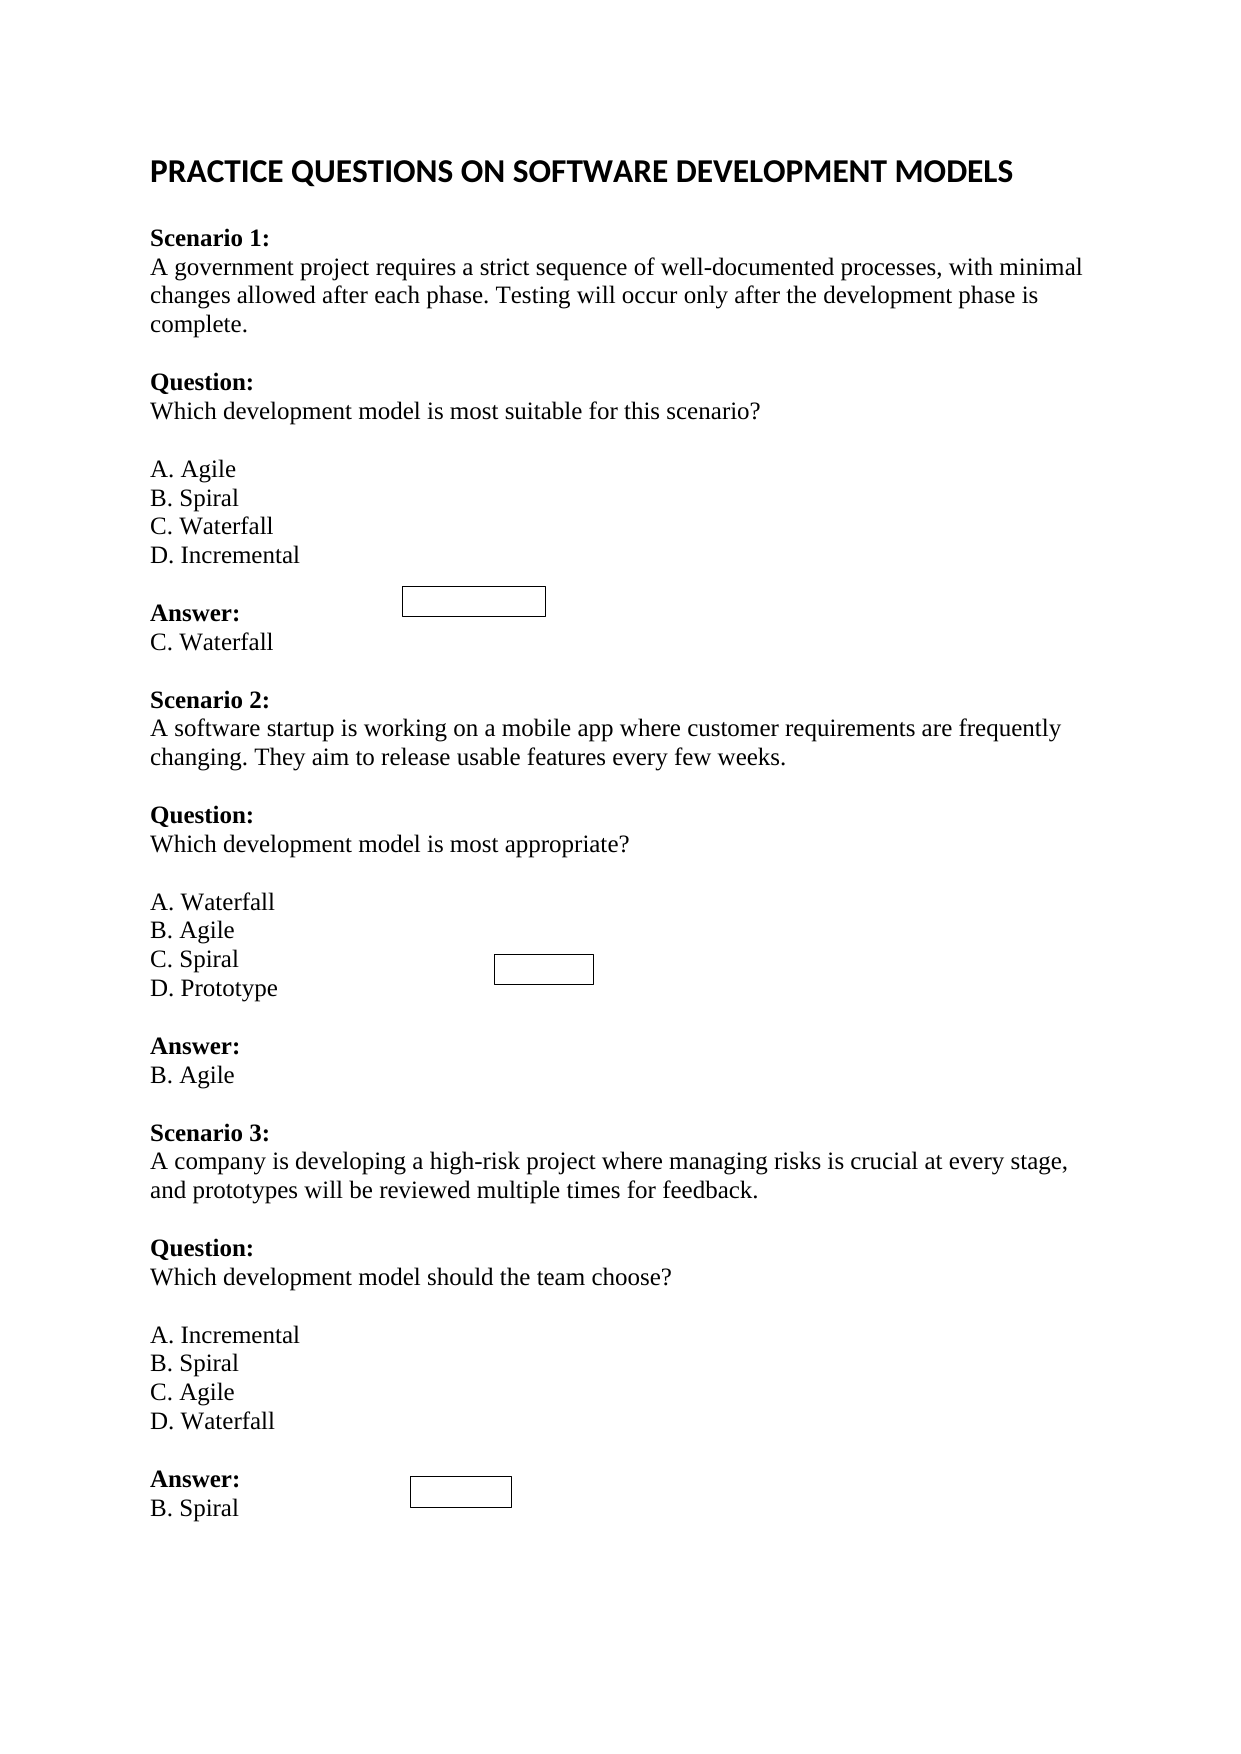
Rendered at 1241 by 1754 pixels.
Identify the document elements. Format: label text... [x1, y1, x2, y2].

text Scenario 2: A software startup is working on a mobile app where customer requirements are frequently changing. They aim to release usable features every few weeks. [150, 685, 1090, 771]
text Answer: B. Spiral [150, 1464, 1090, 1521]
text Question: Which development model should the team choose? [150, 1233, 1090, 1291]
text Answer: B. Agile [150, 1031, 1090, 1088]
text A. Agile B. Spiral C. Waterfall D. Incremental [150, 454, 1090, 569]
text Scenario 1: A government project requires a strict sequence of well-documented processes, with minimal changes allowed after each phase. Testing will occur only after the development phase is complete. [150, 223, 1090, 338]
text A. Incremental B. Spiral C. Agile D. Waterfall [150, 1320, 1090, 1435]
text Answer: C. Waterfall [150, 598, 1090, 656]
text A. Waterfall B. Agile C. Spiral D. Prototype [150, 887, 1090, 1002]
text Question: Which development model is most appropriate? [150, 800, 1090, 858]
text Scenario 3: A company is developing a high-risk project where managing risks is crucial at every stage, and prototypes will be reviewed multiple times for feedback. [150, 1118, 1090, 1204]
text Question: Which development model is most suitable for this scenario? [150, 367, 1090, 425]
text PRACTICE QUESTIONS ON SOFTWARE DEVELOPMENT MODELS [150, 150, 1090, 191]
